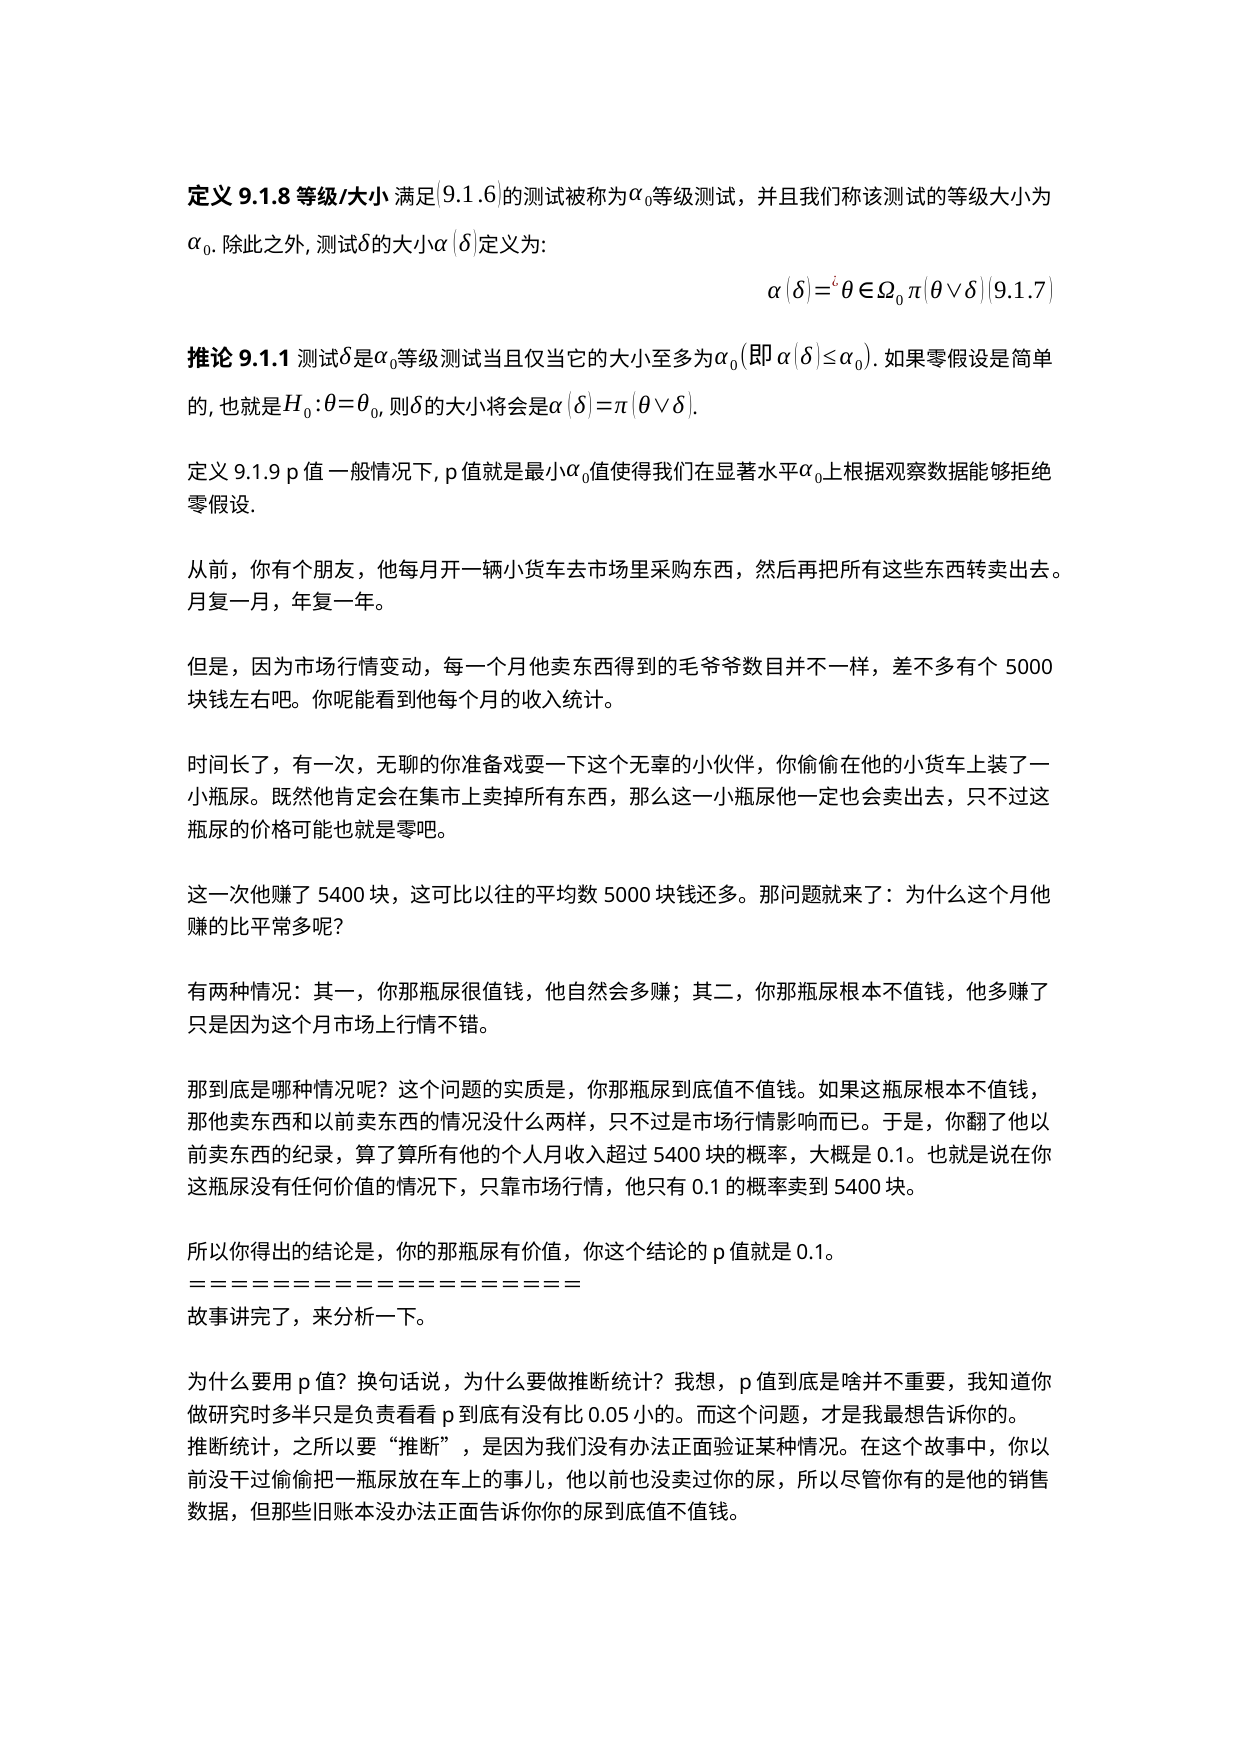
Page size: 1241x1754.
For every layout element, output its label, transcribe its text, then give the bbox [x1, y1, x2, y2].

text 为什么要用p值？换句话说，为什么要做推断统计？我想，p值到底是啥并不重要，我知道你做研究时多半只是负责看看p到底有没有比0.05小的。而这个问题，才是我最想告诉你的。 [187, 1364, 1053, 1429]
text 有两种情况：其一，你那瓶尿很值钱，他自然会多赚；其二，你那瓶尿根本不值钱，他多赚了只是因为这个月市场上行情不错。 [187, 974, 1053, 1039]
text 定义9.1.9 p值 一般情况下, p值就是最小值使得我们在显著水平上根据观察数据能够拒绝零假设. [187, 454, 1053, 519]
text 定义9.1.8 等级/大小 满足的测试被称为等级测试，并且我们称该测试的等级大小为. 除此之外, 测试的大小定义为: [187, 162, 1053, 259]
text 所以你得出的结论是，你的那瓶尿有价值，你这个结论的p值就是0.1。 [187, 1234, 1053, 1267]
text 但是，因为市场行情变动，每一个月他卖东西得到的毛爷爷数目并不一样，差不多有个5000块钱左右吧。你呢能看到他每个月的收入统计。 [187, 649, 1053, 714]
text 推论9.1.1 测试是等级测试当且仅当它的大小至多为. 如果零假设是简单的, 也就是, 则的大小将会是. [187, 324, 1053, 422]
text 从前，你有个朋友，他每月开一辆小货车去市场里采购东西，然后再把所有这些东西转卖出去。月复一月，年复一年。 [187, 552, 1053, 617]
text 推断统计，之所以要“推断”，是因为我们没有办法正面验证某种情况。在这个故事中，你以前没干过偷偷把一瓶尿放在车上的事儿，他以前也没卖过你的尿，所以尽管你有的是他的销售数据，但那些旧账本没办法正面告诉你你的尿到底值不值钱。 [187, 1429, 1053, 1527]
text 这一次他赚了5400块，这可比以往的平均数5000块钱还多。那问题就来了：为什么这个月他赚的比平常多呢？ [187, 877, 1053, 942]
text 那到底是哪种情况呢？这个问题的实质是，你那瓶尿到底值不值钱。如果这瓶尿根本不值钱，那他卖东西和以前卖东西的情况没什么两样，只不过是市场行情影响而已。于是，你翻了他以前卖东西的纪录，算了算所有他的个人月收入超过5400块的概率，大概是0.1。也就是说在你这瓶尿没有任何价值的情况下，只靠市场行情，他只有0.1的概率卖到5400块。 [187, 1072, 1053, 1202]
text 时间长了，有一次，无聊的你准备戏耍一下这个无辜的小伙伴，你偷偷在他的小货车上装了一小瓶尿。既然他肯定会在集市上卖掉所有东西，那么这一小瓶尿他一定也会卖出去，只不过这瓶尿的价格可能也就是零吧。 [187, 747, 1053, 844]
text ＝＝＝＝＝＝＝＝＝＝＝＝＝＝＝＝＝＝＝ [187, 1267, 1053, 1299]
text 故事讲完了，来分析一下。 [187, 1299, 1053, 1332]
